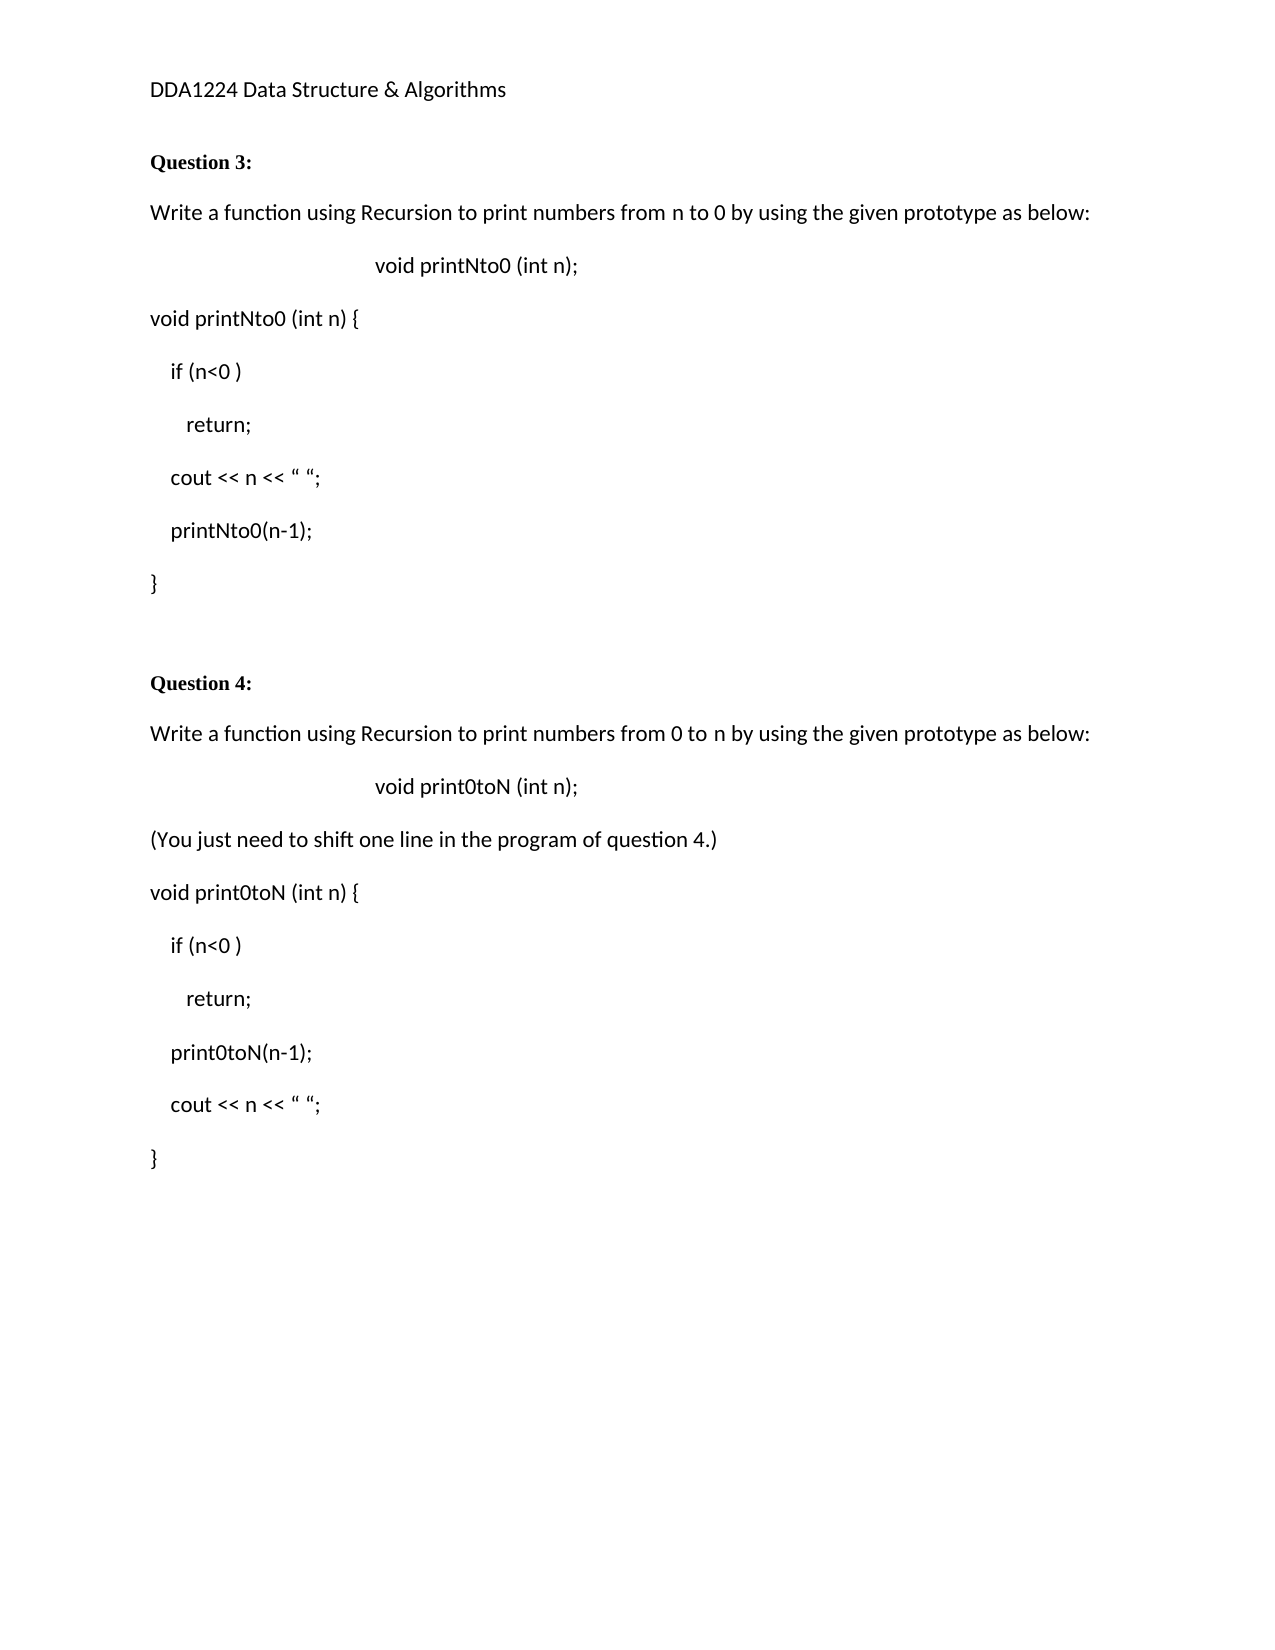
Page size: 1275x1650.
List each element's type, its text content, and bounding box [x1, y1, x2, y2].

text if (n<0 ) [150, 932, 1125, 959]
text print0toN(n-1); [150, 1038, 1125, 1066]
text } [150, 1144, 1125, 1172]
text } [150, 569, 1125, 598]
text cout << n << “ “; [150, 1091, 1125, 1119]
text cout << n << “ “; [150, 463, 1125, 492]
text return; [150, 411, 1125, 438]
text void print0toN (int n) { [150, 878, 1125, 907]
text void printNto0 (int n) { [150, 304, 1125, 332]
text if (n<0 ) [150, 357, 1125, 386]
text void printNto0 (int n); [150, 251, 1125, 279]
text void print0toN (int n); [150, 772, 1125, 801]
text return; [150, 984, 1125, 1013]
text Question 3: [150, 150, 1125, 174]
text Question 4: [150, 671, 1125, 695]
text (You just need to shift one line in the program of question 4.) [150, 826, 1125, 853]
text Write a function using Recursion to print numbers from n to 0 by using the given prototype as below: [150, 198, 1125, 226]
text printNto0(n-1); [150, 517, 1125, 544]
text Write a function using Recursion to print numbers from 0 to n by using the given prototype as below: [150, 719, 1125, 747]
